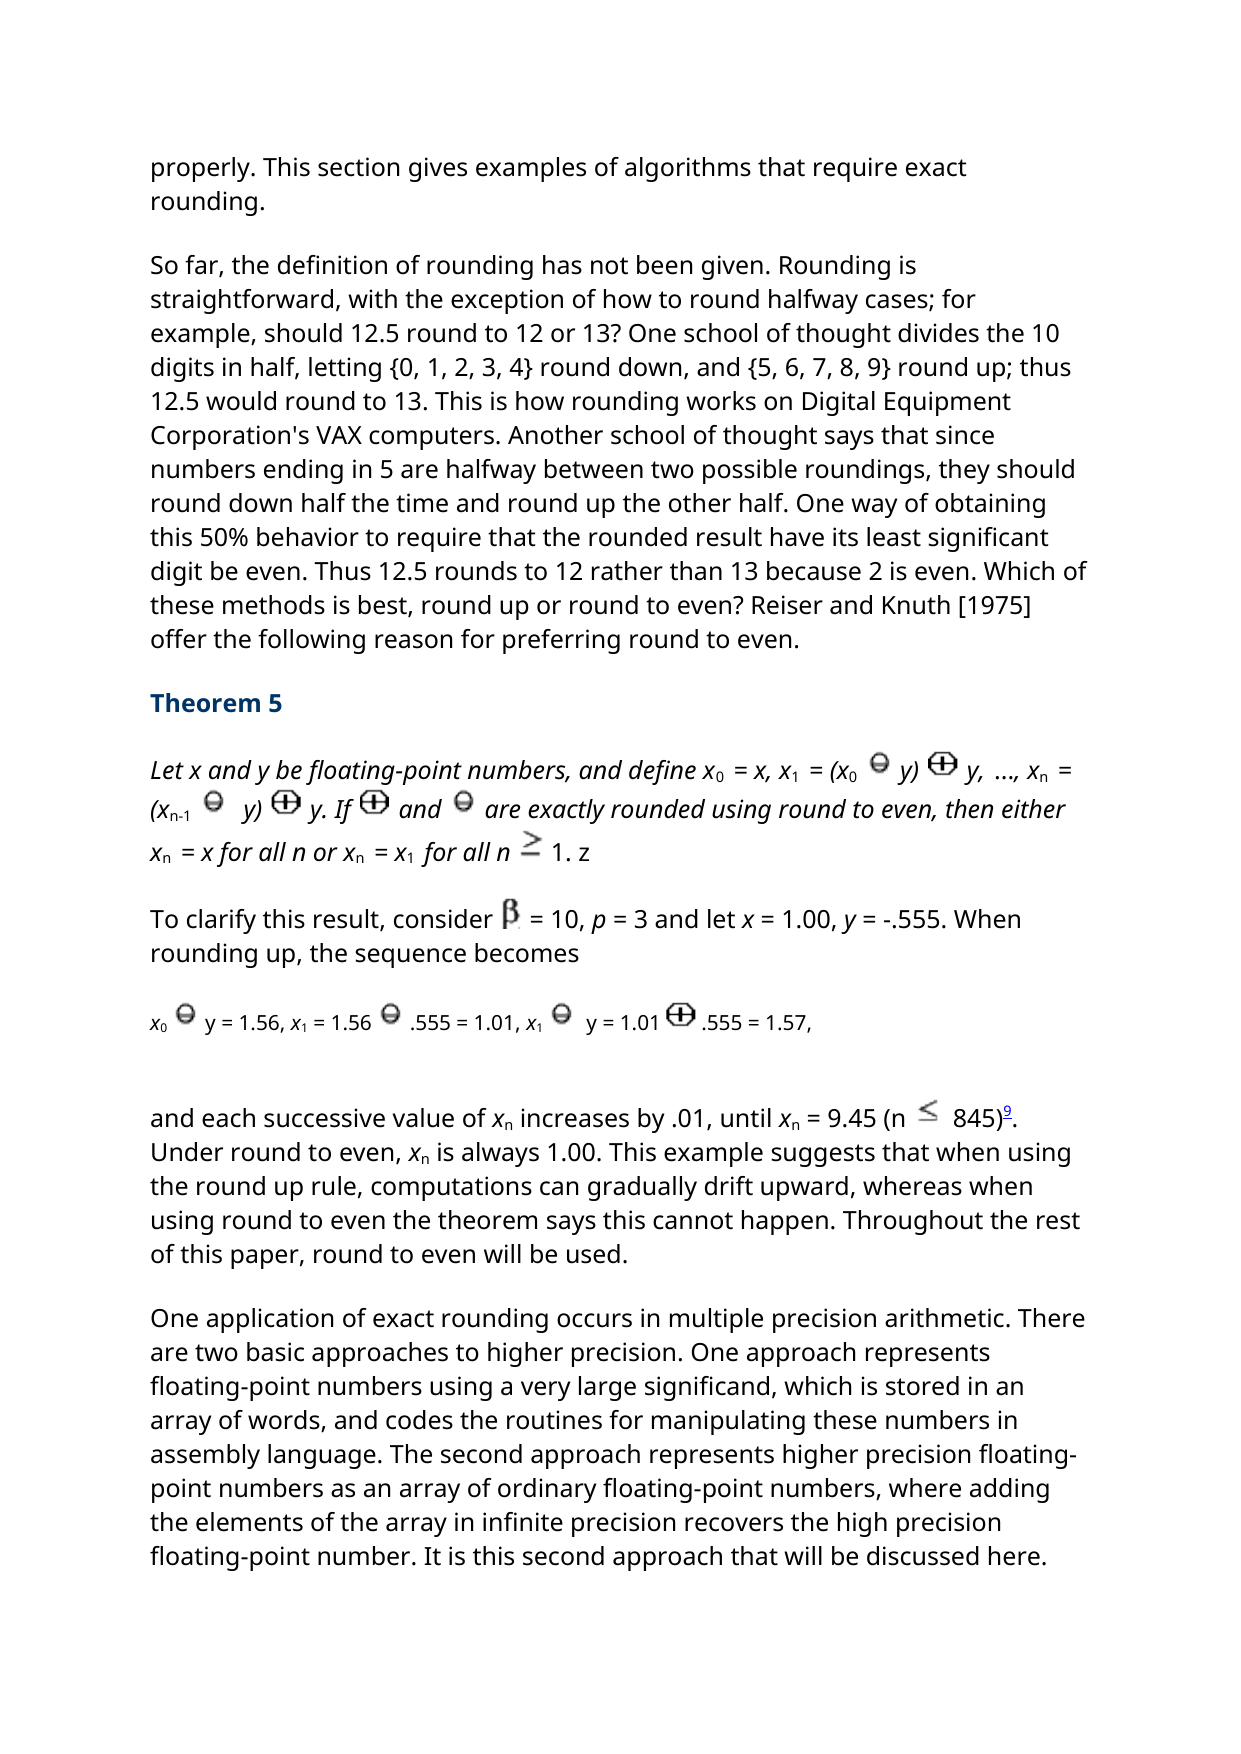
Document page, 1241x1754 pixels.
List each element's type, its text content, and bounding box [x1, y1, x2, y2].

text x0 y = 1.56, x1 = 1.56 .555 = 1.01, x1 y = 1.01 .555 = 1.57, [150, 999, 1090, 1067]
picture [548, 999, 576, 1031]
picture [928, 748, 958, 780]
picture [517, 825, 545, 861]
picture [200, 787, 228, 819]
picture [500, 897, 523, 929]
text To clarify this result, consider = 10, p = 3 and let x = 1.00, y = -.555. When rounding up, the sequence becomes [150, 897, 1090, 970]
picture [377, 999, 405, 1031]
text So far, the definition of rounding has not been given. Rounding is straightforward, with the exception of how to round halfway cases; for example, should 12.5 round to 12 or 13? One school of thought divides the 10 digits in half, letting {0, 1, 2, 3, 4} round down, and {5, 6, 7, 8, 9} round up; thus 12.5 would round to 13. This is how rounding works on Digital Equipment Corporation's VAX computers. Another school of thought says that since numbers ending in 5 are halfway between two possible roundings, they should round down half the time and round up the other half. One way of obtaining this 50% behavior to require that the rounded result have its least significant digit be even. Thus 12.5 rounds to 12 rather than 13 because 2 is even. Which of these methods is best, round up or round to even? Reiser and Knuth [1975] offer the following reason for preferring round to even. [150, 247, 1090, 656]
picture [360, 787, 389, 819]
picture [866, 748, 894, 780]
picture [912, 1096, 947, 1128]
text Let x and y be floating-point numbers, and define x0 = x, x1 = (x0 y) y, ..., xn = (xn-1 y) y. If and are exactly rounded using round to even, then either xn = x for all n or xn = x1 for all n 1. z [150, 748, 1090, 868]
text Theorem 5 [150, 685, 1090, 719]
picture [666, 999, 696, 1031]
text and each successive value of xn increases by .01, until xn = 9.45 (n 845)9. Under round to even, xn is always 1.00. This example suggests that when using the round up rule, computations can gradually drift upward, whereas when using round to even the theorem says this cannot happen. Throughout the rest of this paper, round to even will be used. [150, 1096, 1090, 1271]
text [150, 150, 1090, 218]
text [150, 1300, 1090, 1573]
picture [450, 787, 478, 819]
picture [271, 787, 301, 819]
picture [172, 999, 200, 1031]
